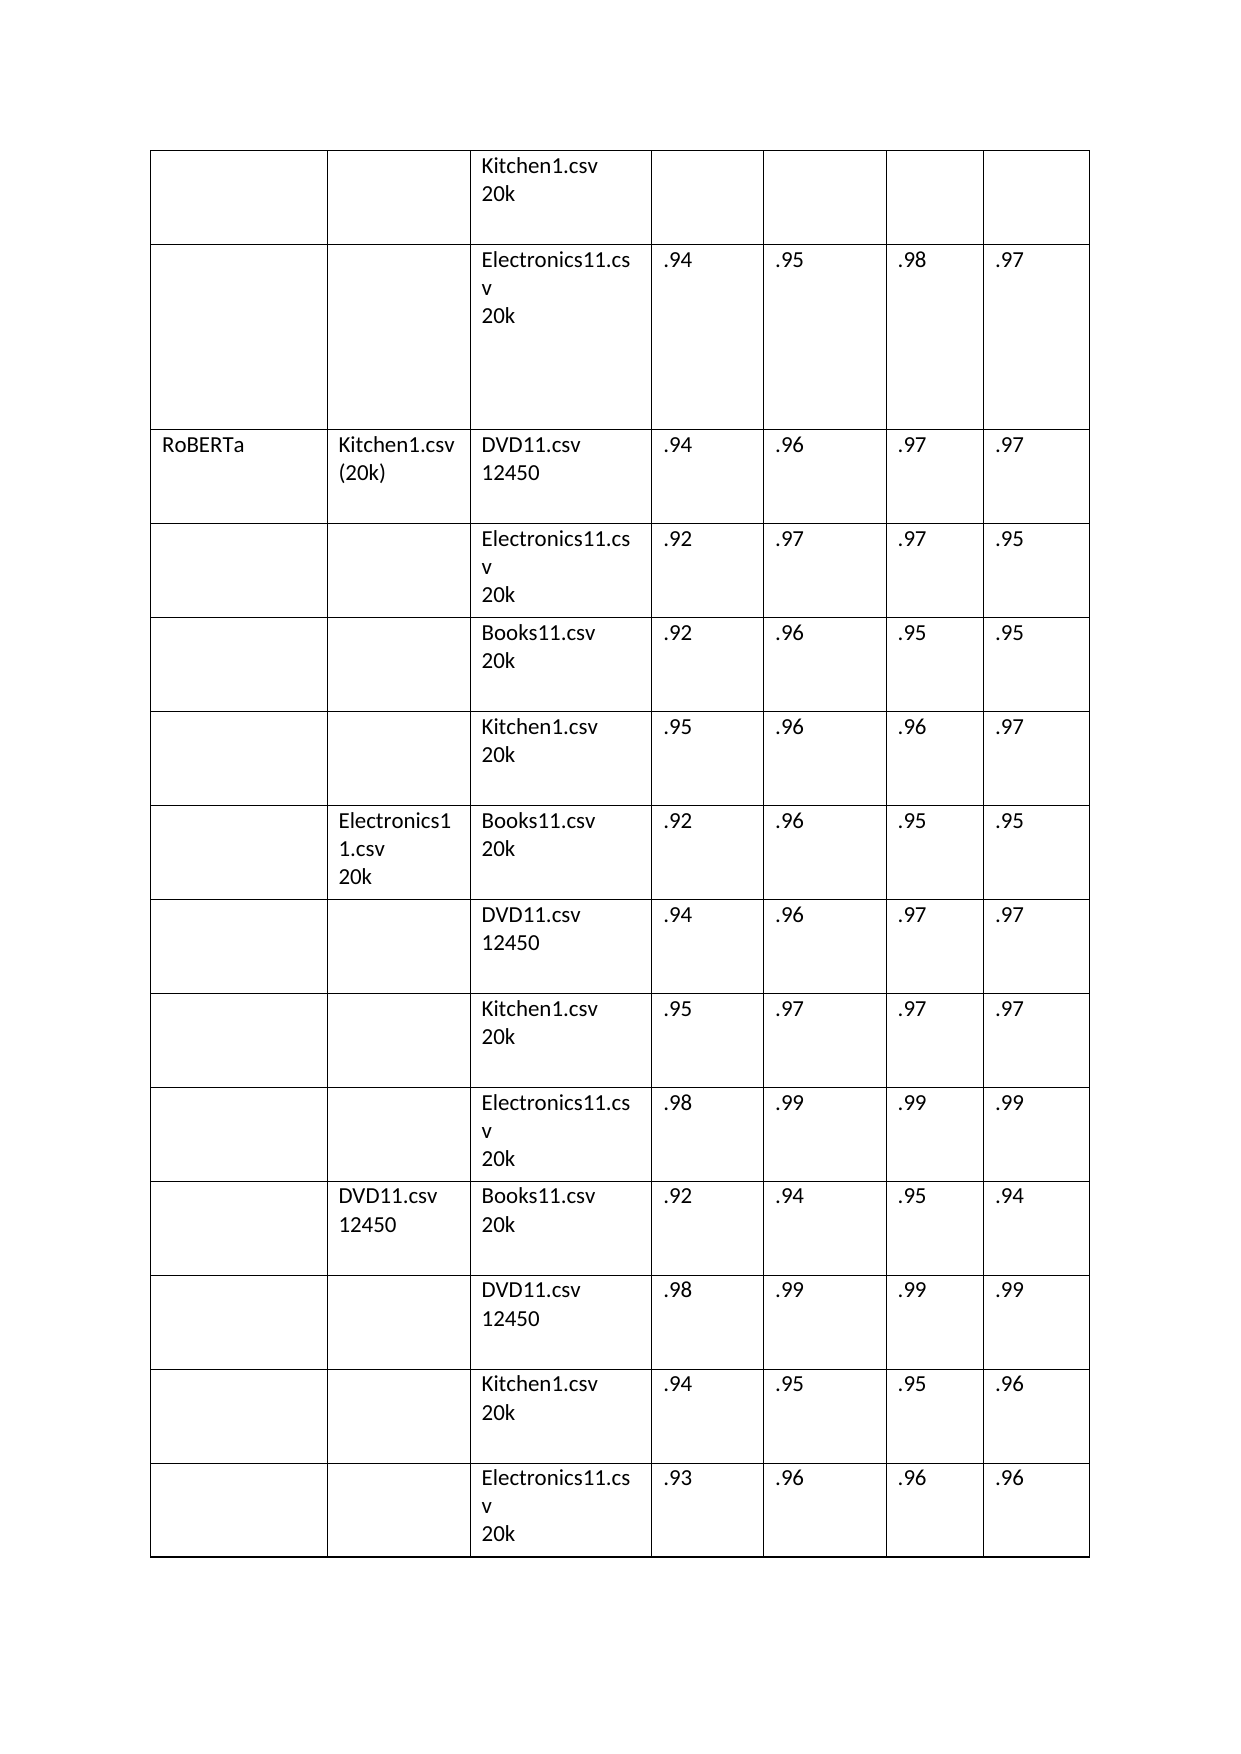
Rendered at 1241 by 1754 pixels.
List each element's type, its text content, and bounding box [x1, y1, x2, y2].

table_cell Kitchen1.csv (20k) [328, 430, 470, 523]
table_cell Electronics11.csv 20k [471, 1088, 651, 1181]
table_cell .99 [764, 1276, 886, 1368]
table_cell .95 [984, 524, 1089, 617]
table_cell .97 [887, 430, 983, 523]
table_cell DVD11.csv 12450 [471, 900, 651, 993]
table_cell Electronics11.csv 20k [471, 524, 651, 617]
table_cell .95 [984, 618, 1089, 711]
table_cell .95 [764, 1370, 886, 1462]
table_cell .99 [887, 1276, 983, 1368]
table_cell RoBERTa [151, 430, 327, 523]
table_cell [328, 151, 470, 244]
table_cell Books11.csv 20k [471, 806, 651, 899]
table_cell [328, 1370, 470, 1462]
table_cell [151, 151, 327, 244]
table_cell [151, 1088, 327, 1181]
table_cell .92 [652, 524, 763, 617]
table_cell .96 [984, 1370, 1089, 1462]
table_cell DVD11.csv 12450 [328, 1182, 470, 1274]
table_cell .97 [887, 994, 983, 1087]
table_cell [151, 900, 327, 993]
table_cell .97 [984, 245, 1089, 429]
table_cell .96 [764, 712, 886, 805]
table_cell .92 [652, 1182, 763, 1274]
table_cell Electronics11.csv 20k [471, 1464, 651, 1556]
table_cell .95 [764, 245, 886, 429]
table_cell .96 [764, 806, 886, 899]
table_cell [328, 1276, 470, 1368]
table_cell [151, 806, 327, 899]
table_cell .97 [984, 994, 1089, 1087]
table_cell [328, 900, 470, 993]
table_cell .92 [652, 618, 763, 711]
table_cell .97 [764, 524, 886, 617]
table_cell [151, 245, 327, 429]
table_cell Kitchen1.csv 20k [471, 994, 651, 1087]
table_cell .92 [652, 806, 763, 899]
table_cell [151, 618, 327, 711]
table_cell .97 [984, 430, 1089, 523]
table_cell [328, 245, 470, 429]
table_cell .98 [887, 245, 983, 429]
table_cell .97 [984, 900, 1089, 993]
table_cell .97 [984, 712, 1089, 805]
table_cell .97 [887, 900, 983, 993]
table_cell .94 [764, 1182, 886, 1274]
table_cell Electronics11.csv 20k [471, 245, 651, 429]
table_cell [328, 994, 470, 1087]
table_cell .97 [764, 994, 886, 1087]
table_cell .99 [984, 1088, 1089, 1181]
table_cell [984, 151, 1089, 244]
table_cell [764, 151, 886, 244]
table_cell [151, 1370, 327, 1462]
table_cell Books11.csv 20k [471, 1182, 651, 1274]
table_cell Kitchen1.csv 20k [471, 712, 651, 805]
table_cell .98 [652, 1276, 763, 1368]
table_cell [151, 1276, 327, 1368]
table_cell .94 [652, 900, 763, 993]
table_cell .96 [764, 900, 886, 993]
table_cell .94 [652, 430, 763, 523]
table_cell .96 [984, 1464, 1089, 1556]
table_cell [151, 1464, 327, 1556]
table_cell .94 [984, 1182, 1089, 1274]
table_cell .95 [984, 806, 1089, 899]
table_cell [151, 1182, 327, 1274]
table_cell .99 [887, 1088, 983, 1181]
table_cell [328, 618, 470, 711]
table_cell .99 [764, 1088, 886, 1181]
table_cell .95 [887, 618, 983, 711]
table_cell .95 [887, 1370, 983, 1462]
table_cell .94 [652, 245, 763, 429]
table_cell [328, 712, 470, 805]
table_cell [328, 524, 470, 617]
table_cell .96 [764, 618, 886, 711]
table_cell DVD11.csv 12450 [471, 430, 651, 523]
table_cell Books11.csv 20k [471, 618, 651, 711]
table_cell .98 [652, 1088, 763, 1181]
table_cell [328, 1088, 470, 1181]
table_cell .96 [764, 1464, 886, 1556]
table_cell .96 [764, 430, 886, 523]
table_cell [151, 712, 327, 805]
table_cell .95 [887, 806, 983, 899]
table_cell DVD11.csv 12450 [471, 1276, 651, 1368]
table_cell [652, 151, 763, 244]
table_cell .97 [887, 524, 983, 617]
table_cell .95 [652, 712, 763, 805]
table_cell [151, 524, 327, 617]
table_cell .95 [887, 1182, 983, 1274]
table_cell .93 [652, 1464, 763, 1556]
table_cell [328, 1464, 470, 1556]
table_cell Kitchen1.csv 20k [471, 1370, 651, 1462]
table_cell .95 [652, 994, 763, 1087]
table_cell .96 [887, 1464, 983, 1556]
table_cell .96 [887, 712, 983, 805]
table_cell .94 [652, 1370, 763, 1462]
table_cell Electronics11.csv 20k [328, 806, 470, 899]
table_cell [887, 151, 983, 244]
table_cell Kitchen1.csv 20k [471, 151, 651, 244]
table_cell [151, 994, 327, 1087]
table_cell .99 [984, 1276, 1089, 1368]
